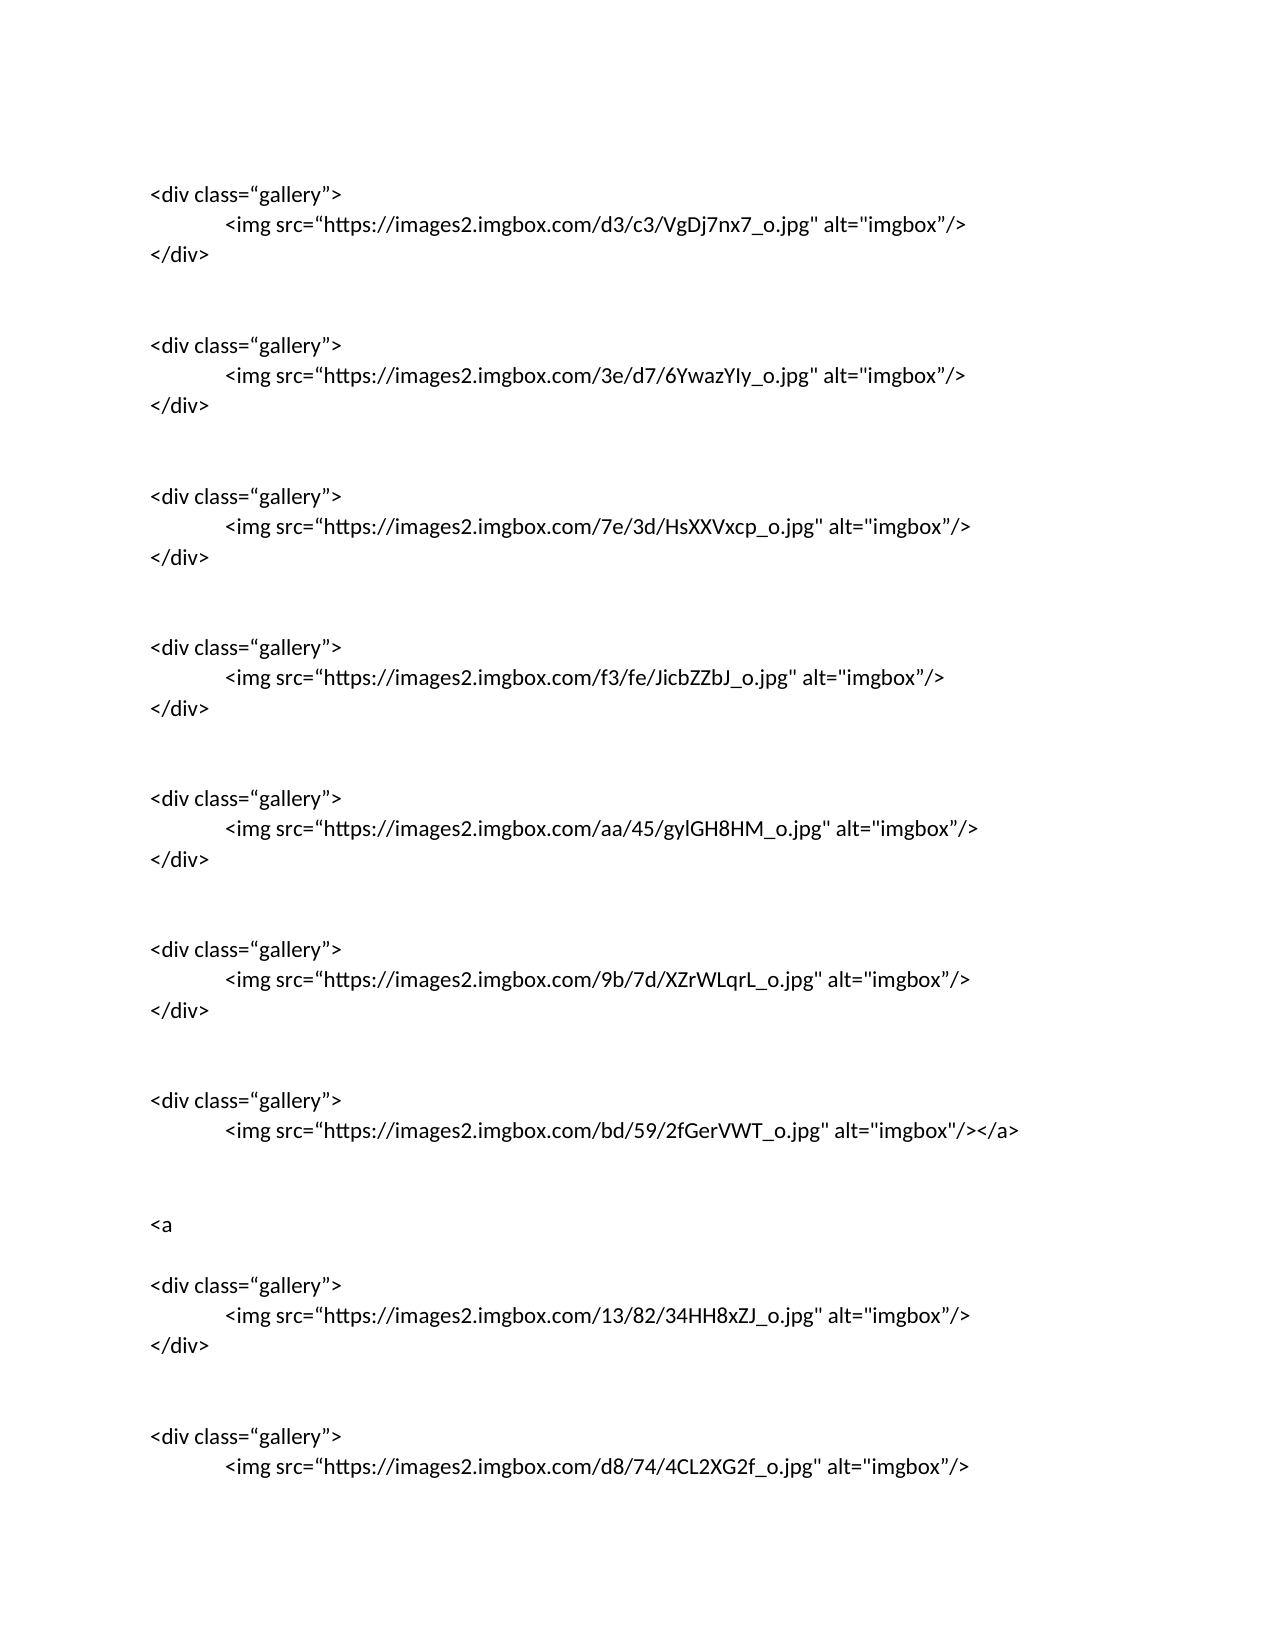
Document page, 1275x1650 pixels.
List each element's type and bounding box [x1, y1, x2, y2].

text [150, 1210, 1125, 1480]
text [150, 150, 1125, 1145]
